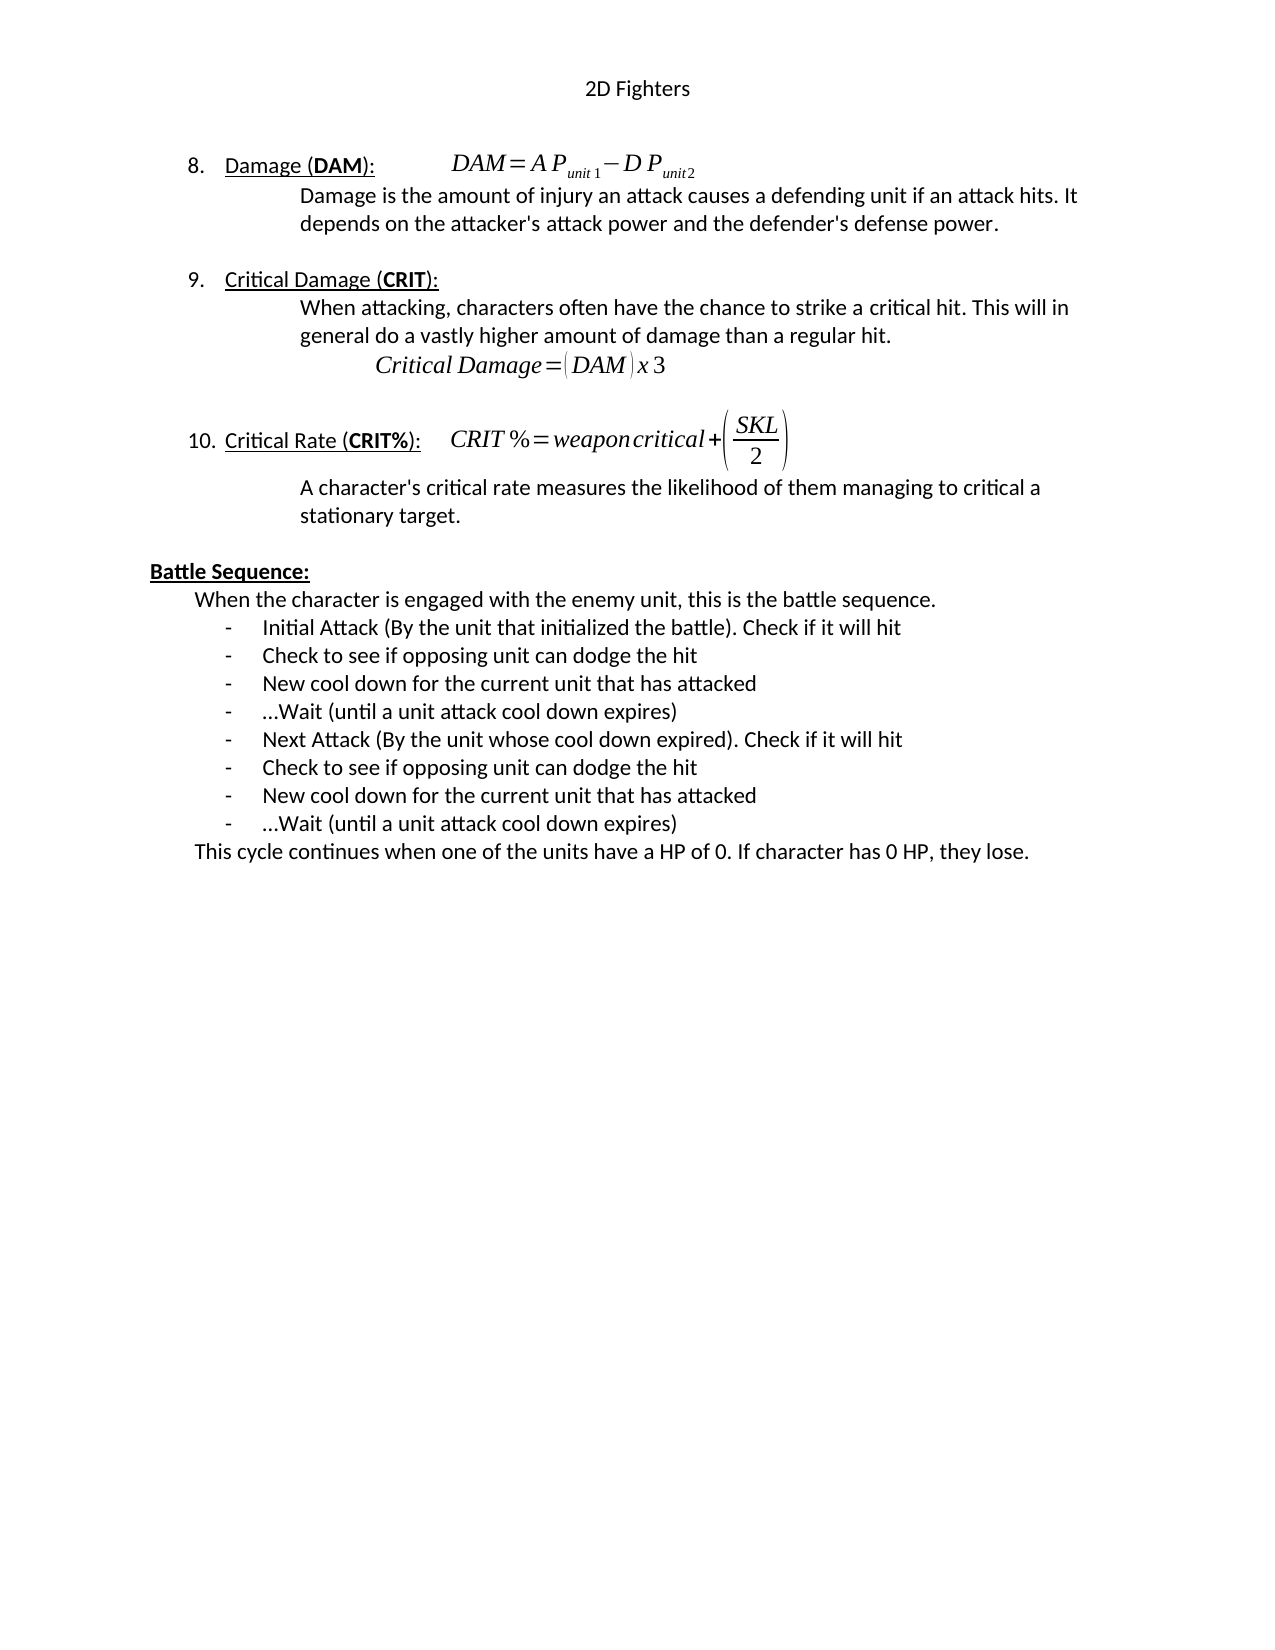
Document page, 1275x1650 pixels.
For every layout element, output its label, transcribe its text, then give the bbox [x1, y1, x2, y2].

list This cycle continues when one of the units have a HP of 0. If character has 0 HP, they lose. [150, 837, 1125, 865]
list Initial Attack (By the unit that initialized the battle). Check if it will hit [225, 613, 1125, 641]
list When attacking, characters often have the chance to strike a critical hit. This will in general do a vastly higher amount of damage than a regular hit. [300, 293, 1125, 349]
list Damage is the amount of injury an attack causes a defending unit if an attack hits. It depends on the attacker's attack power and the defender's defense power. [300, 181, 1125, 237]
list Check to see if opposing unit can dodge the hit [225, 753, 1125, 781]
list Critical Rate (CRIT%): [187, 408, 1125, 473]
list A character's critical rate measures the likelihood of them managing to critical a stationary target. [300, 473, 1125, 529]
list New cool down for the current unit that has attacked [225, 781, 1125, 809]
list Battle Sequence: [150, 557, 1125, 585]
list …Wait (until a unit attack cool down expires) [225, 809, 1125, 837]
list Check to see if opposing unit can dodge the hit [225, 641, 1125, 669]
list New cool down for the current unit that has attacked [225, 669, 1125, 697]
list Critical Damage (CRIT): [187, 265, 1125, 293]
list Next Attack (By the unit whose cool down expired). Check if it will hit [225, 725, 1125, 753]
list When the character is engaged with the enemy unit, this is the battle sequence. [150, 585, 1125, 613]
list Damage (DAM): [187, 150, 1125, 181]
list …Wait (until a unit attack cool down expires) [225, 697, 1125, 725]
